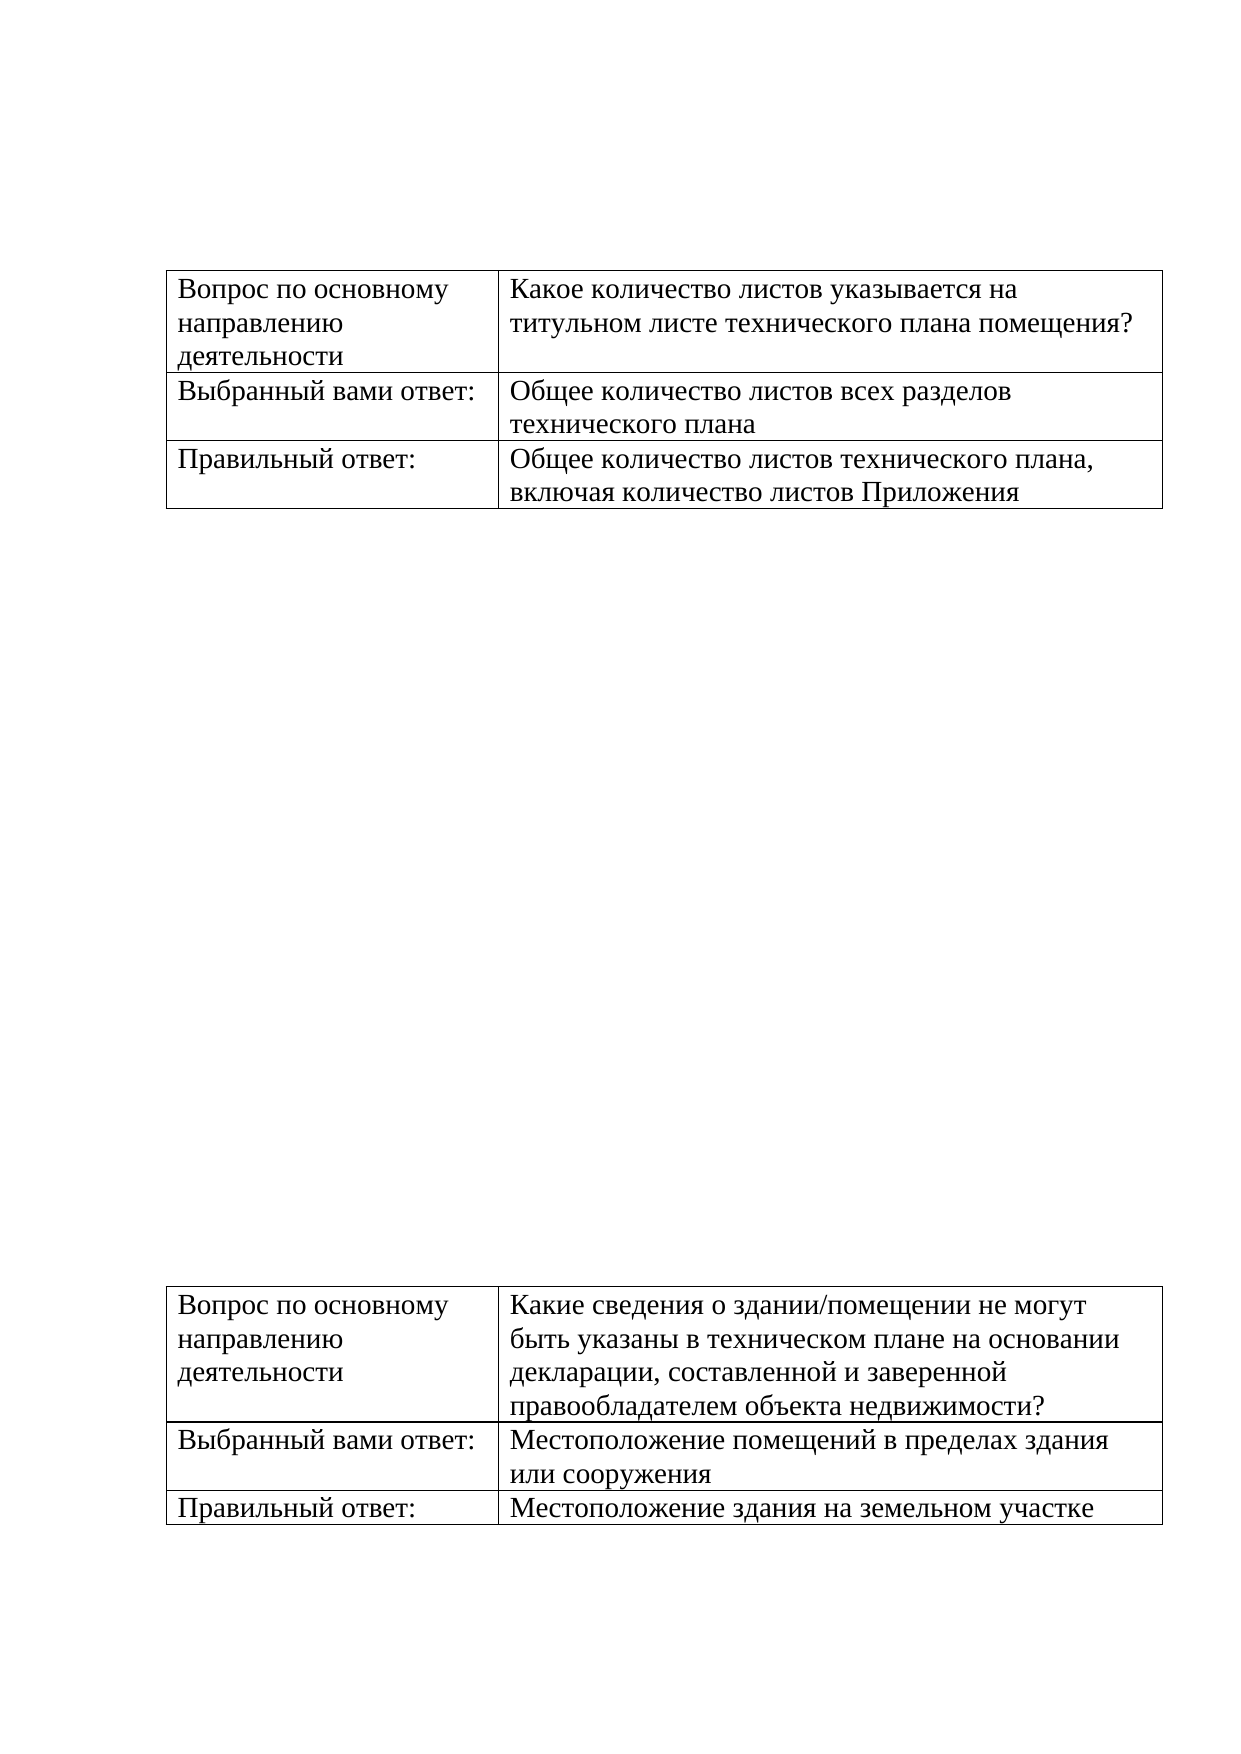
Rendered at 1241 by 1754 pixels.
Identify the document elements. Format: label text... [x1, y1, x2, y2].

table_cell Выбранный вами ответ: [167, 1423, 498, 1489]
table_cell Общее количество листов всех разделов технического плана [499, 373, 1162, 440]
table_cell Правильный ответ: [167, 1491, 498, 1524]
table_header Вопрос по основному направлению деятельности [167, 271, 498, 372]
table_cell Правильный ответ: [167, 441, 498, 508]
table_cell Местоположение помещений в пределах здания или сооружения [499, 1423, 1162, 1489]
table_cell Выбранный вами ответ: [167, 373, 498, 440]
table_header Какое количество листов указывается на титульном листе технического плана помещения? [499, 271, 1162, 372]
table_cell Общее количество листов технического плана, включая количество листов Приложения [499, 441, 1162, 508]
table_header Какие сведения о здании/помещении не могут быть указаны в техническом плане на основании декларации, составленной и заверенной правообладателем объекта недвижимости? [499, 1287, 1162, 1421]
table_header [167, 1287, 498, 1421]
table_cell Местоположение здания на земельном участке [499, 1491, 1162, 1524]
